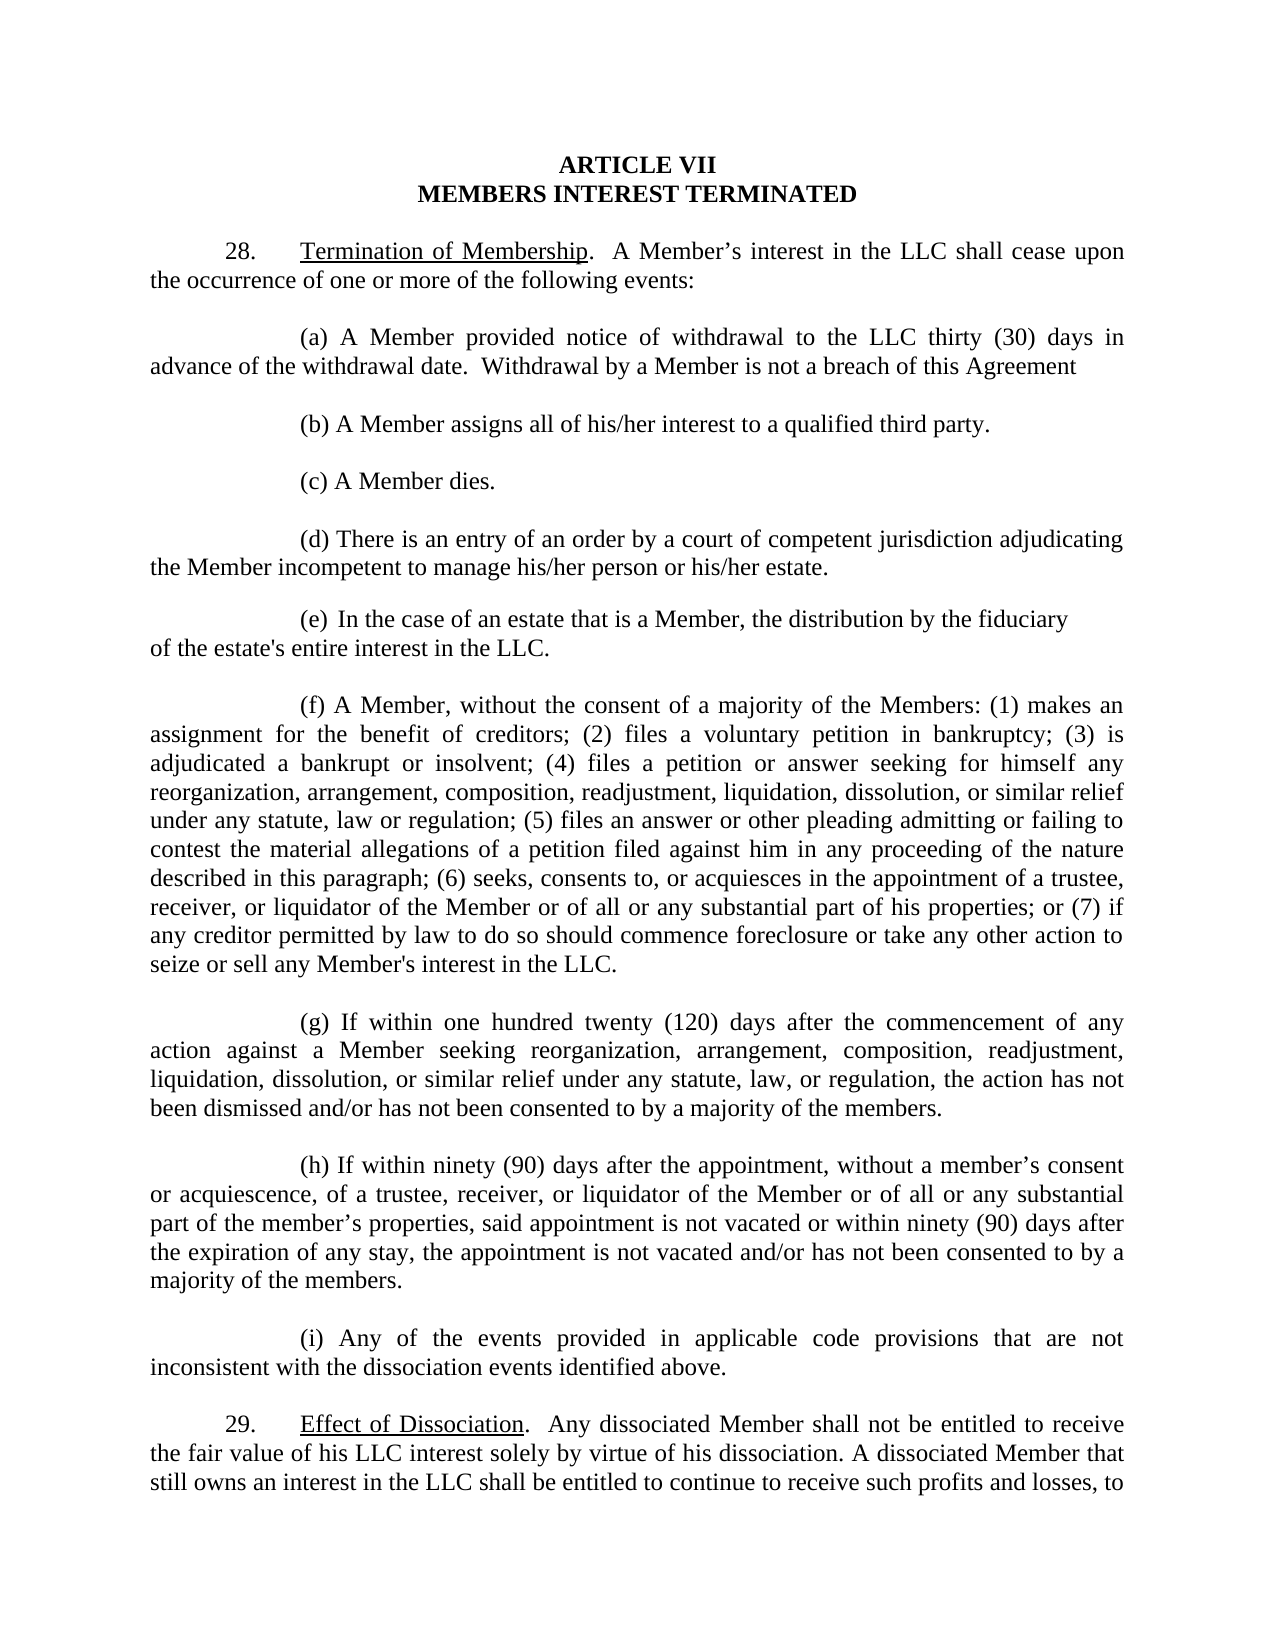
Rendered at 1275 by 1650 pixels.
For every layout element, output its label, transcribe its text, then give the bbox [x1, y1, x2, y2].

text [150, 1409, 1125, 1495]
list In the case of an estate that is a Member, the distribution by the fiduciary [300, 604, 1125, 633]
text (c) A Member dies. [150, 466, 1125, 495]
text (h) If within ninety (90) days after the appointment, without a member’s consent or acquiescence, of a trustee, receiver, or liquidator of the Member or of all or any substantial part of the member’s properties, said appointment is not vacated or within ninety (90) days after the expiration of any stay, the appointment is not vacated and/or has not been consented to by a majority of the members. [150, 1150, 1125, 1294]
text (f) A Member, without the consent of a majority of the Members: (1) makes an assignment for the benefit of creditors; (2) files a voluntary petition in bankruptcy; (3) is adjudicated a bankrupt or insolvent; (4) files a petition or answer seeking for himself any reorganization, arrangement, composition, readjustment, liquidation, dissolution, or similar relief under any statute, law or regulation; (5) files an answer or other pleading admitting or failing to contest the material allegations of a petition filed against him in any proceeding of the nature described in this paragraph; (6) seeks, consents to, or acquiesces in the appointment of a trustee, receiver, or liquidator of the Member or of all or any substantial part of his properties; or (7) if any creditor permitted by law to do so should commence foreclosure or take any other action to seize or sell any Member's interest in the LLC. [150, 690, 1125, 978]
text ARTICLE VII [150, 150, 1125, 179]
text (g) If within one hundred twenty (120) days after the commencement of any action against a Member seeking reorganization, arrangement, composition, readjustment, liquidation, dissolution, or similar relief under any statute, law, or regulation, the action has not been dismissed and/or has not been consented to by a majority of the members. [150, 1007, 1125, 1122]
text (a) A Member provided notice of withdrawal to the LLC thirty (30) days in advance of the withdrawal date. Withdrawal by a Member is not a breach of this Agreement [150, 322, 1125, 380]
text (i) Any of the events provided in applicable code provisions that are not inconsistent with the dissociation events identified above. [150, 1323, 1125, 1380]
text 28. Termination of Membership. A Member’s interest in the LLC shall cease upon the occurrence of one or more of the following events: [150, 236, 1125, 294]
text of the estate's entire interest in the LLC. [150, 633, 1125, 662]
text (b) A Member assigns all of his/her interest to a qualified third party. [150, 409, 1125, 437]
text MEMBERS INTEREST TERMINATED [150, 179, 1125, 207]
text (d) There is an entry of an order by a court of competent jurisdiction adjudicating the Member incompetent to manage his/her person or his/her estate. [150, 524, 1125, 581]
